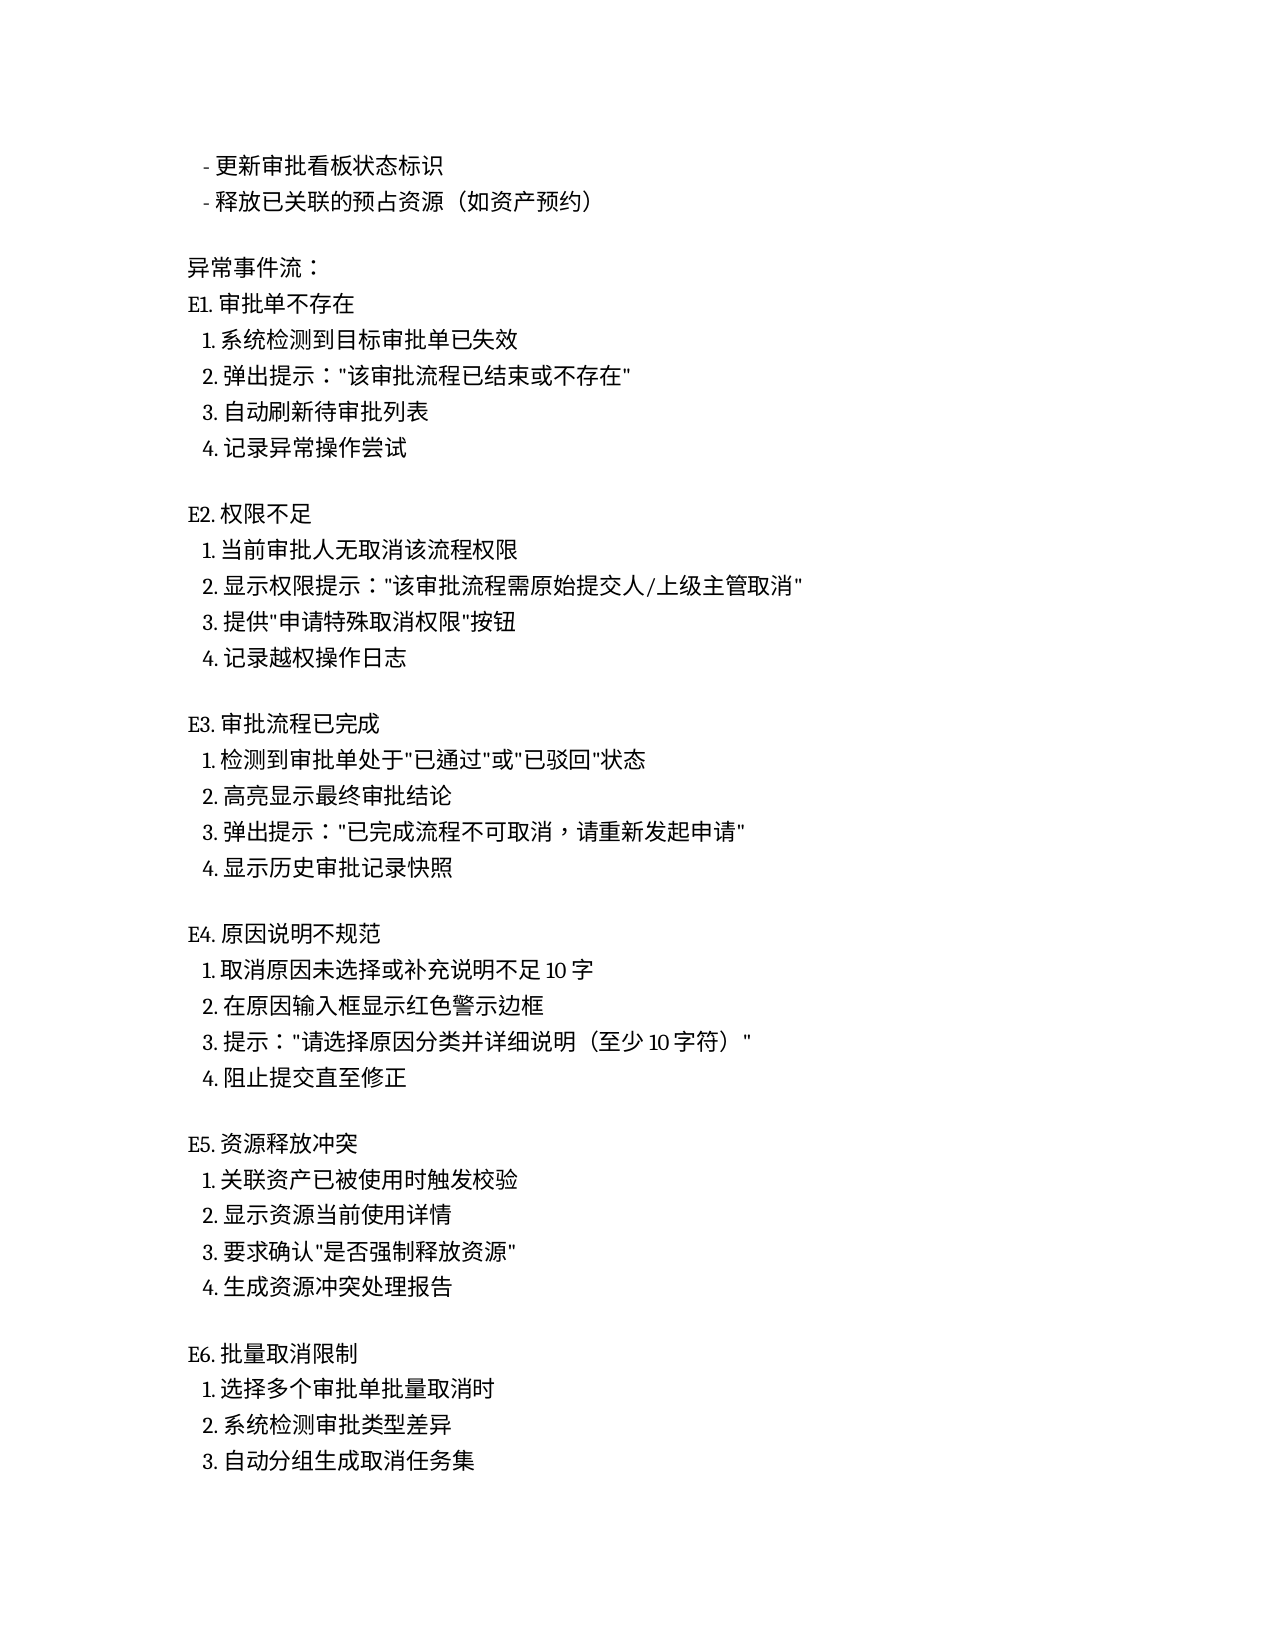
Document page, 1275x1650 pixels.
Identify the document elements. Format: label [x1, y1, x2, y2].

text [187, 150, 1087, 1477]
